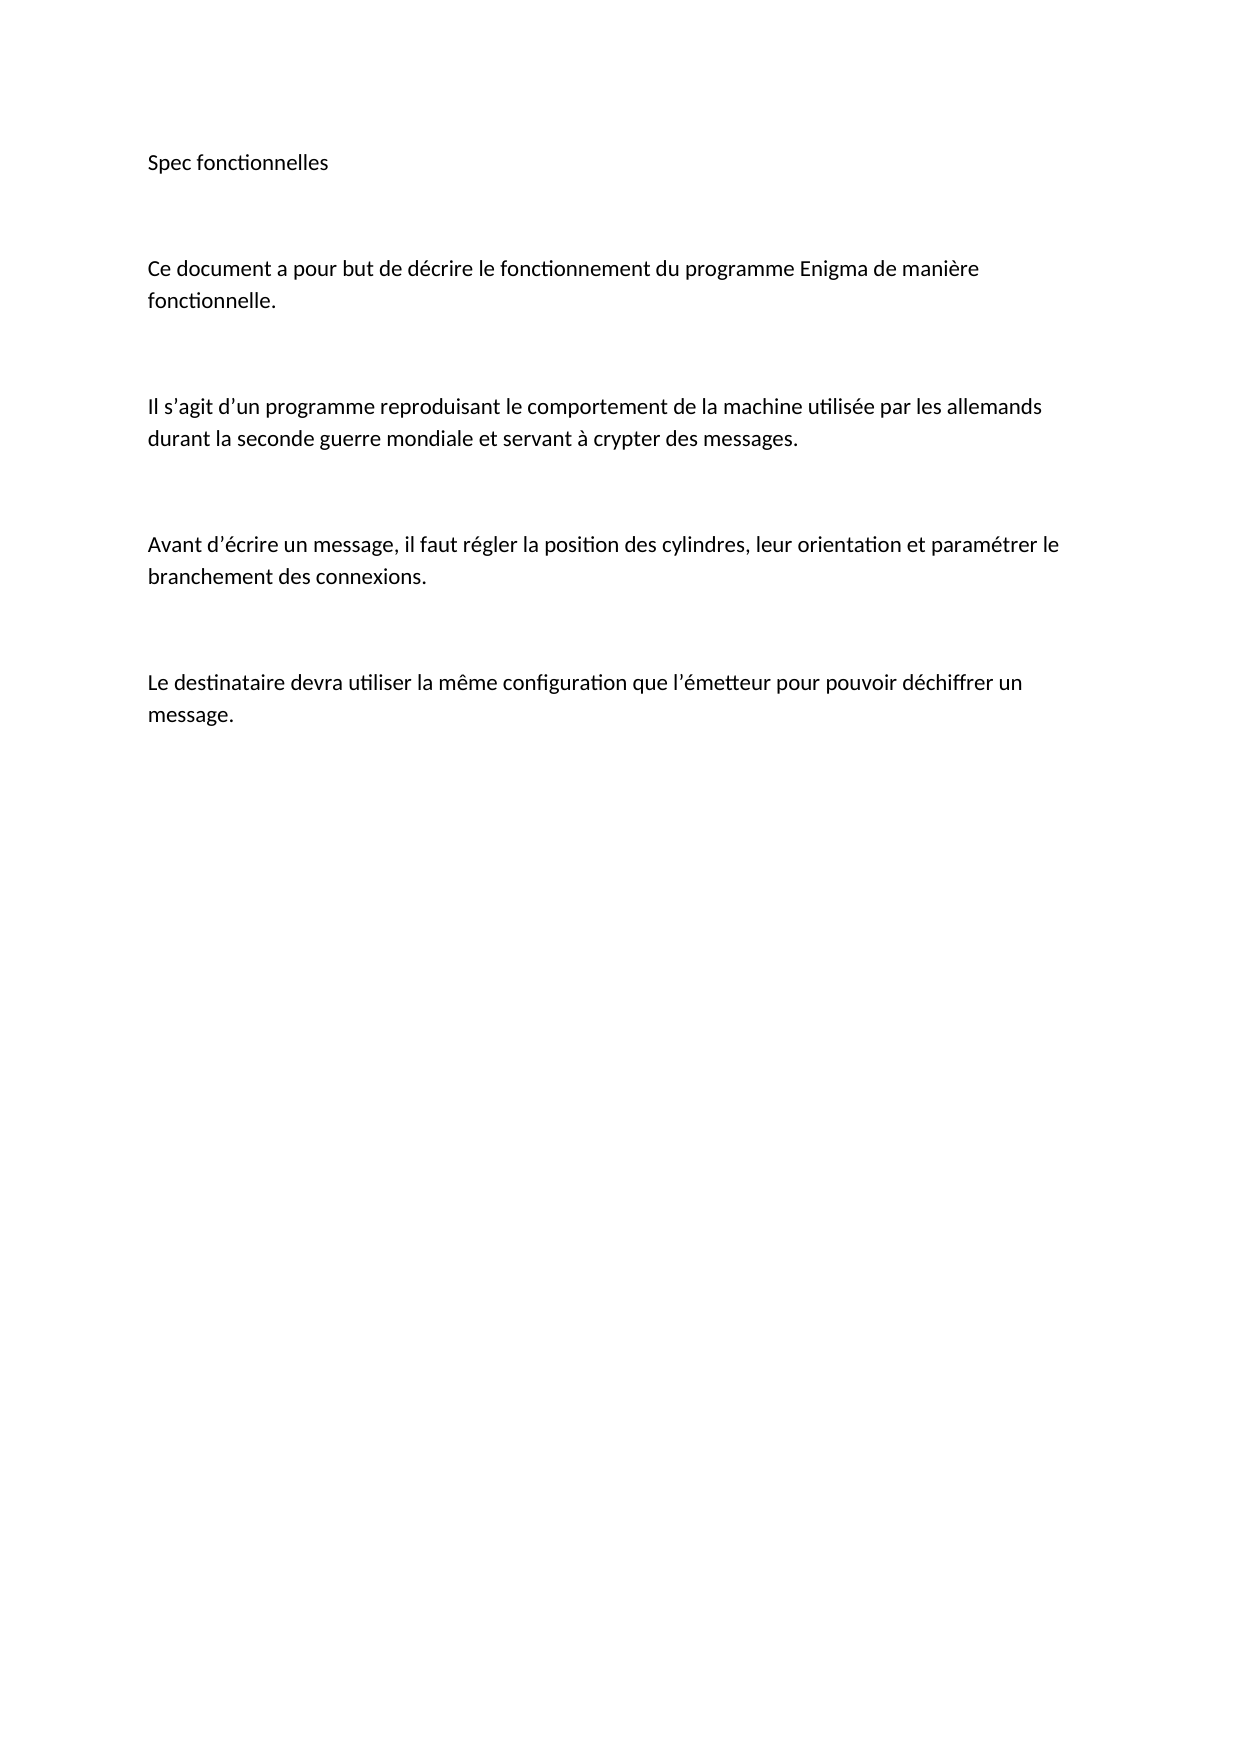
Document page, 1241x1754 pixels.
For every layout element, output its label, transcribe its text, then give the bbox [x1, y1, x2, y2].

text Ce document a pour but de décrire le fonctionnement du programme Enigma de manière fonctionnelle. [148, 254, 1093, 314]
text Spec fonctionnelles [148, 148, 1093, 176]
text Avant d’écrire un message, il faut régler la position des cylindres, leur orientation et paramétrer le branchement des connexions. [148, 530, 1093, 590]
text Le destinataire devra utiliser la même configuration que l’émetteur pour pouvoir déchiffrer un message. [148, 668, 1093, 728]
text Il s’agit d’un programme reproduisant le comportement de la machine utilisée par les allemands durant la seconde guerre mondiale et servant à crypter des messages. [148, 392, 1093, 452]
